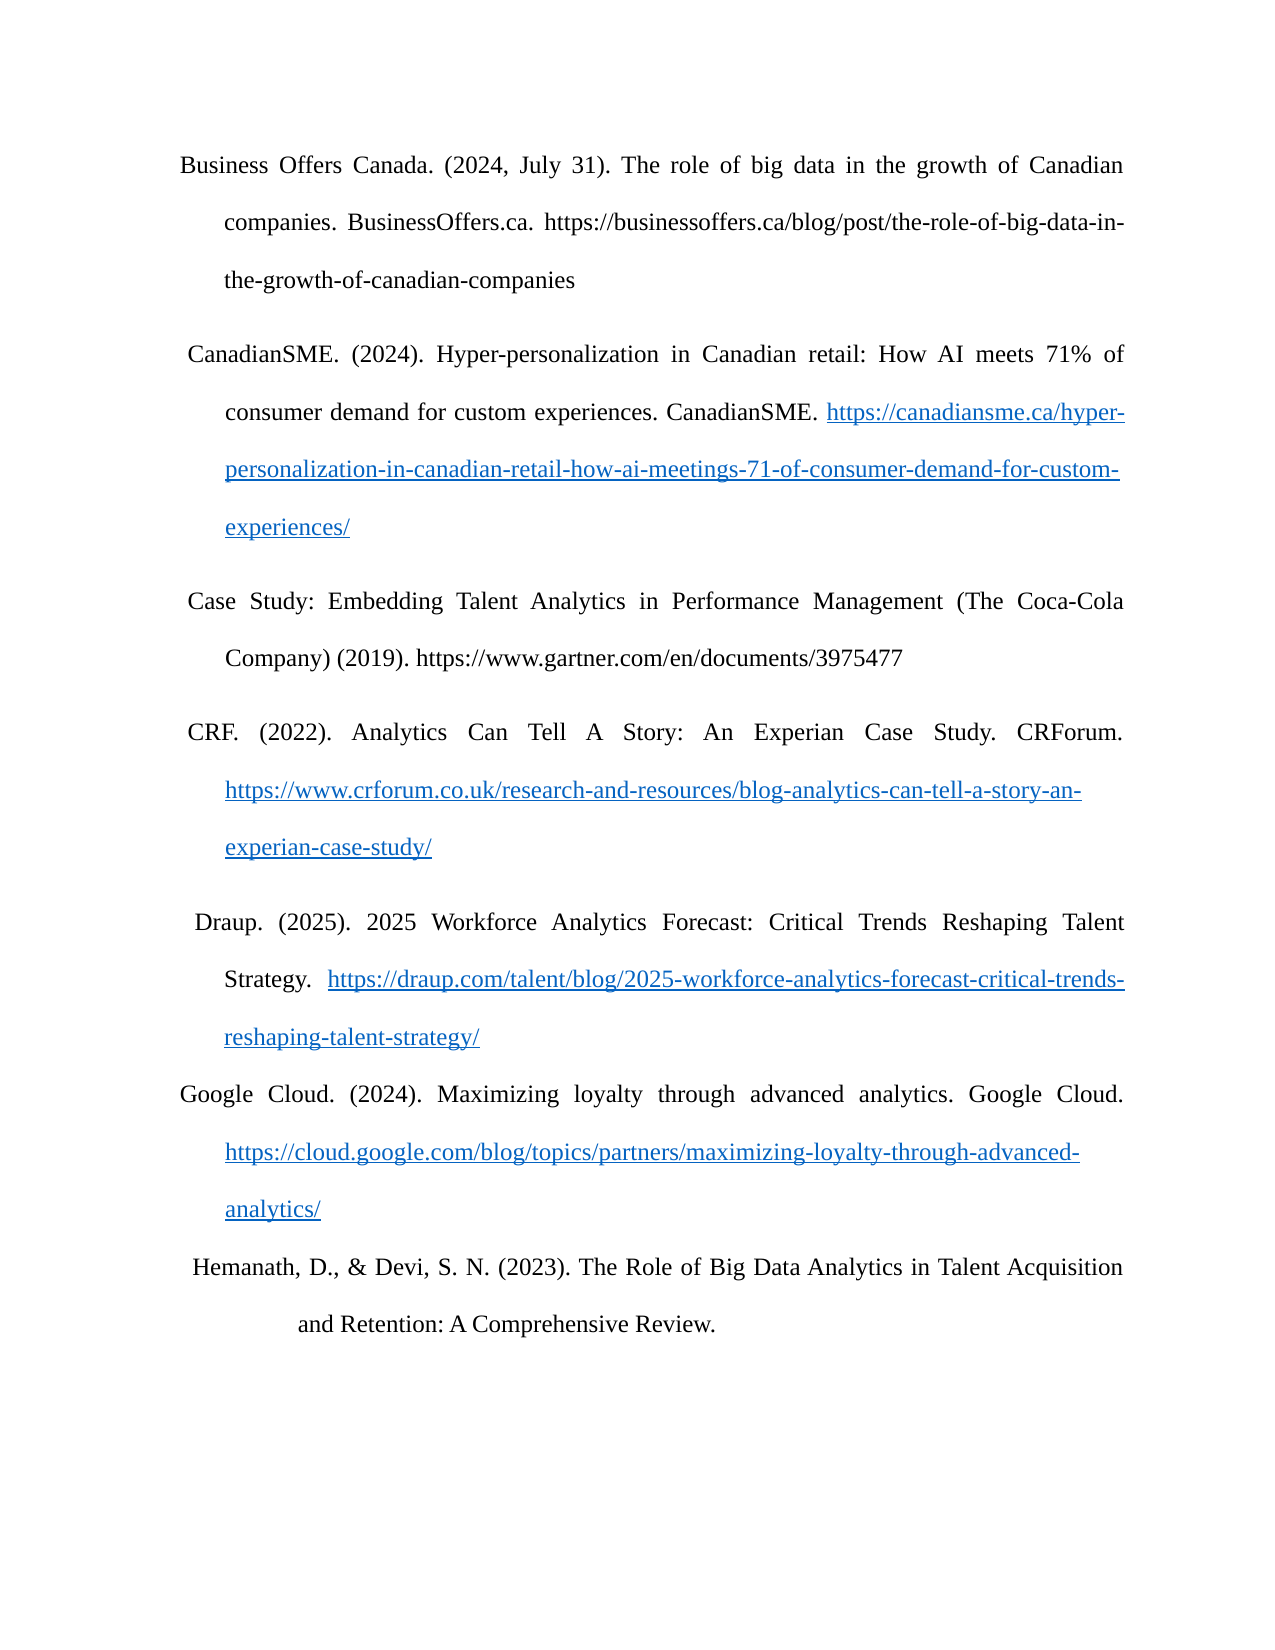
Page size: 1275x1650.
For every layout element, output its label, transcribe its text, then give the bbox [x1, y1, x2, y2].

text CanadianSME. (2024). Hyper-personalization in Canadian retail: How AI meets 71% of consumer demand for custom experiences. CanadianSME. https://canadiansme.ca/hyper-personalization-in-canadian-retail-how-ai-meetings-71-of-consumer-demand-for-custom-experiences/ [187, 339, 1125, 540]
list Google Cloud. (2024). Maximizing loyalty through advanced analytics. Google Cloud. https://cloud.google.com/blog/topics/partners/maximizing-loyalty-through-advanced-analytics/ [179, 1079, 1125, 1223]
list Draup. (2025). 2025 Workforce Analytics Forecast: Critical Trends Reshaping Talent Strategy. https://draup.com/talent/blog/2025-workforce-analytics-forecast-critical-trends-reshaping-talent-strategy/ [194, 907, 1125, 1050]
text CRF. (2022). Analytics Can Tell A Story: An Experian Case Study. CRForum. https://www.crforum.co.uk/research-and-resources/blog-analytics-can-tell-a-story-an-experian-case-study/ [187, 717, 1125, 861]
text Case Study: Embedding Talent Analytics in Performance Management (The Coca-Cola Company) (2019). https://www.gartner.com/en/documents/3975477 [187, 586, 1125, 672]
list Business Offers Canada. (2024, July 31). The role of big data in the growth of Canadian companies. BusinessOffers.ca. https://businessoffers.ca/blog/post/the-role-of-big-data-in-the-growth-of-canadian-companies [179, 150, 1125, 294]
list Hemanath, D., & Devi, S. N. (2023). The Role of Big Data Analytics in Talent Acquisition and Retention: A Comprehensive Review. [192, 1252, 1125, 1338]
